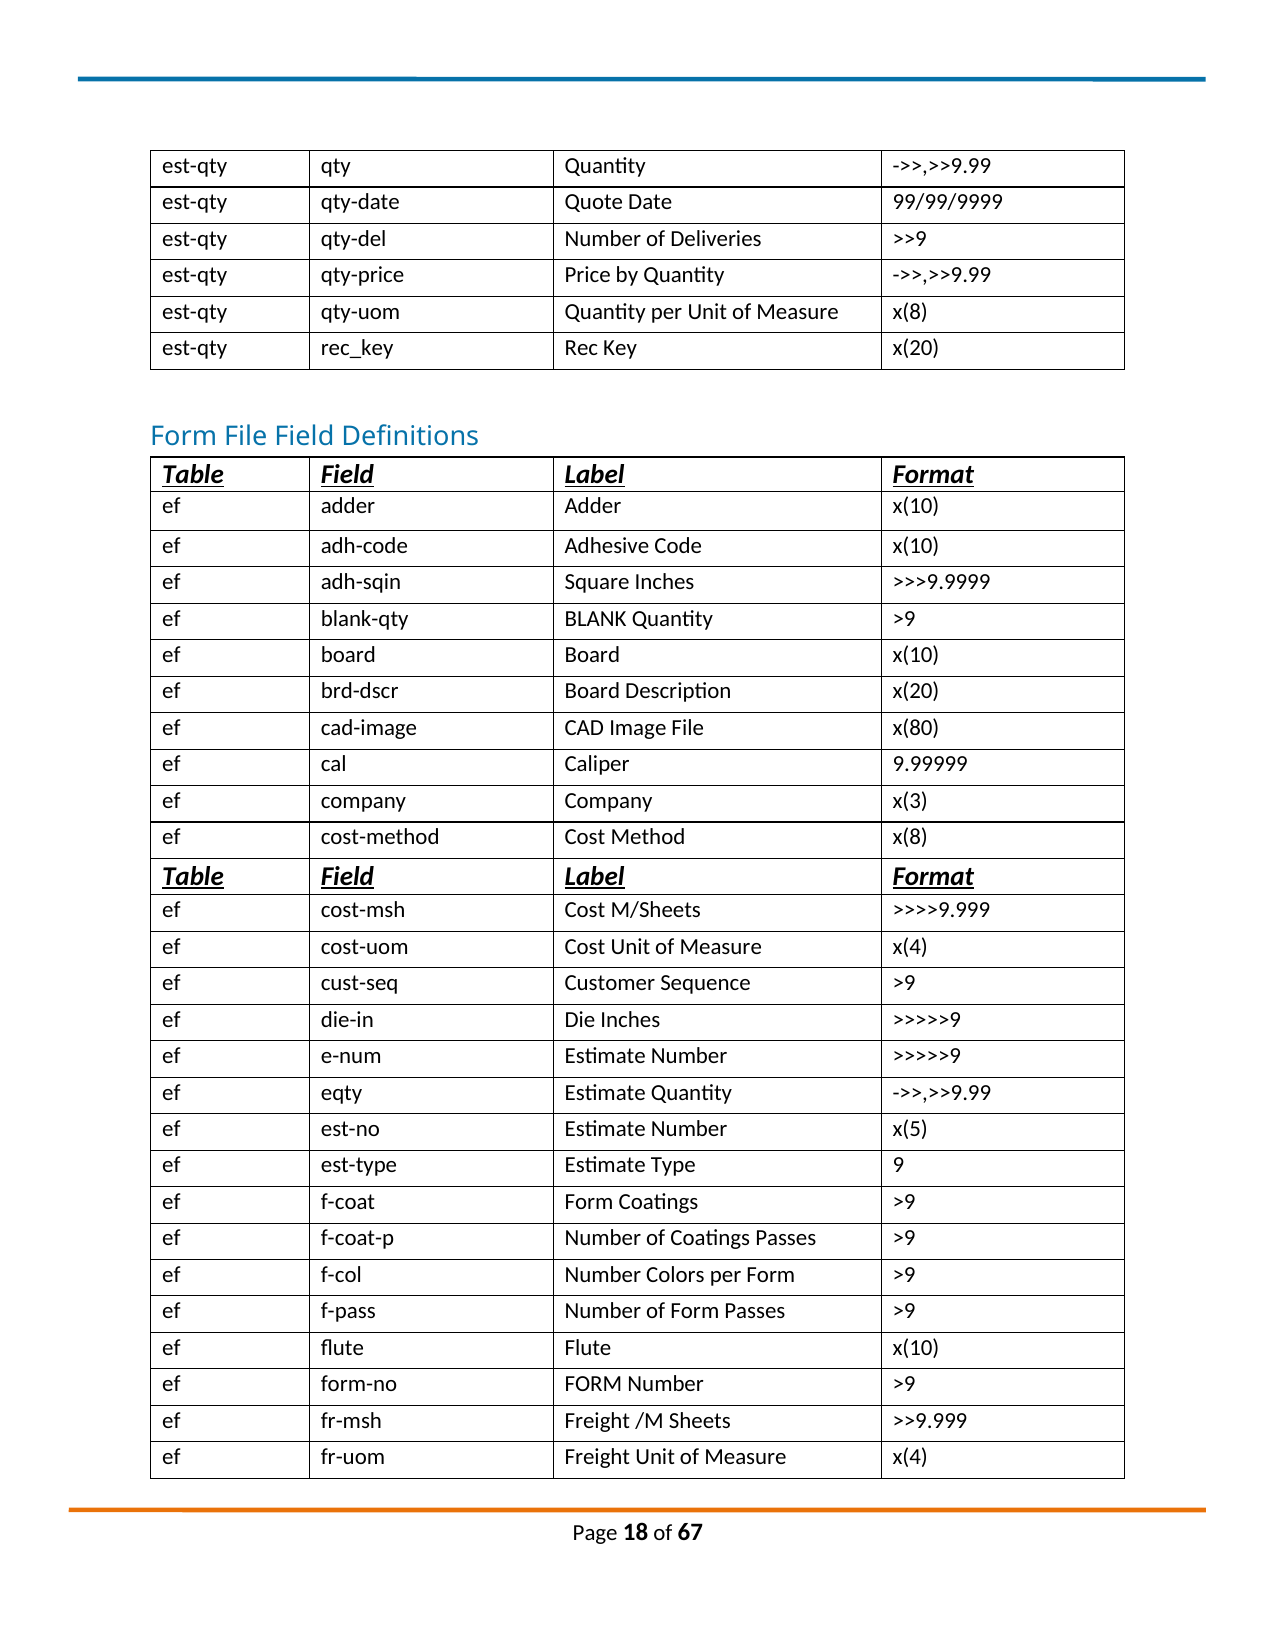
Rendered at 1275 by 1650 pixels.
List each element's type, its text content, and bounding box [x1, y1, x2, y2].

table_cell x(8) [882, 297, 1124, 332]
table_cell Board [554, 640, 881, 676]
table_cell ef [151, 567, 309, 603]
table_cell f-coat-p [310, 1224, 553, 1259]
table_cell adder [310, 492, 553, 530]
table_cell ef [151, 1151, 309, 1186]
table_cell >9 [882, 1260, 1124, 1295]
table_cell >9 [882, 604, 1124, 639]
table_header Field [310, 458, 553, 491]
table_cell Quantity per Unit of Measure [554, 297, 881, 332]
table_cell Estimate Number [554, 1114, 881, 1149]
table_cell Field [310, 859, 553, 894]
table_cell Company [554, 786, 881, 821]
table_cell est-qty [151, 188, 309, 223]
table_cell Flute [554, 1333, 881, 1368]
table_cell est-qty [151, 224, 309, 259]
table_cell ef [151, 823, 309, 858]
table_cell Board Description [554, 677, 881, 712]
table_cell Cost Method [554, 823, 881, 858]
table_cell x(10) [882, 1333, 1124, 1368]
table_cell adh-sqin [310, 567, 553, 603]
table_cell CAD Image File [554, 713, 881, 748]
table_cell Format [882, 859, 1124, 894]
table_cell >>>>>9 [882, 1041, 1124, 1077]
table_cell f-pass [310, 1296, 553, 1332]
table_cell Number Colors per Form [554, 1260, 881, 1295]
table_cell Die Inches [554, 1005, 881, 1040]
table_cell ef [151, 1078, 309, 1113]
table_cell Cost M/Sheets [554, 895, 881, 931]
table_cell >9 [882, 1187, 1124, 1222]
table_cell Adder [554, 492, 881, 530]
table_cell die-in [310, 1005, 553, 1040]
table_cell est-qty [151, 260, 309, 296]
table_cell ef [151, 1187, 309, 1222]
table_cell Cost Unit of Measure [554, 932, 881, 967]
table_cell ->>,>>9.99 [882, 260, 1124, 296]
table_cell >9 [882, 1296, 1124, 1332]
table_cell est-no [310, 1114, 553, 1149]
table_cell Quote Date [554, 188, 881, 223]
table_cell ef [151, 750, 309, 785]
table_cell ef [151, 492, 309, 530]
table_cell Caliper [554, 750, 881, 785]
table_cell adh-code [310, 531, 553, 566]
table_cell Label [554, 859, 881, 894]
table_cell f-coat [310, 1187, 553, 1222]
table_cell ef [151, 713, 309, 748]
table_cell est-type [310, 1151, 553, 1186]
table_cell FORM Number [554, 1369, 881, 1405]
table_cell x(4) [882, 1442, 1124, 1478]
table_cell ef [151, 1369, 309, 1405]
table_cell ef [151, 786, 309, 821]
table_cell board [310, 640, 553, 676]
table_cell Number of Deliveries [554, 224, 881, 259]
table_cell Adhesive Code [554, 531, 881, 566]
table_cell x(20) [882, 333, 1124, 369]
table_cell Estimate Type [554, 1151, 881, 1186]
table_cell Number of Coatings Passes [554, 1224, 881, 1259]
table_cell ef [151, 1333, 309, 1368]
table_cell 9.99999 [882, 750, 1124, 785]
table_cell company [310, 786, 553, 821]
table_cell cost-uom [310, 932, 553, 967]
table_cell Freight Unit of Measure [554, 1442, 881, 1478]
table_cell ef [151, 640, 309, 676]
table_cell x(10) [882, 531, 1124, 566]
table_cell Estimate Number [554, 1041, 881, 1077]
table_cell ef [151, 1296, 309, 1332]
table_cell est-qty [151, 333, 309, 369]
table_cell x(80) [882, 713, 1124, 748]
table_cell x(8) [882, 823, 1124, 858]
table_cell ef [151, 604, 309, 639]
table_cell ->>,>>9.99 [882, 1078, 1124, 1113]
table_header Format [882, 458, 1124, 491]
table_cell ef [151, 1041, 309, 1077]
table_cell ef [151, 932, 309, 967]
table_cell Rec Key [554, 333, 881, 369]
table_cell cal [310, 750, 553, 785]
subtitle Form File Field Definitions [150, 417, 1125, 453]
table_cell BLANK Quantity [554, 604, 881, 639]
table_cell cost-method [310, 823, 553, 858]
table_cell Square Inches [554, 567, 881, 603]
table_cell >>>>9.999 [882, 895, 1124, 931]
table_cell Price by Quantity [554, 260, 881, 296]
table_cell e-num [310, 1041, 553, 1077]
table_cell ef [151, 677, 309, 712]
table_cell ef [151, 1005, 309, 1040]
table_cell >>>>>9 [882, 1005, 1124, 1040]
table_cell 9 [882, 1151, 1124, 1186]
table_cell qty-date [310, 188, 553, 223]
table_cell eqty [310, 1078, 553, 1113]
table_header Label [554, 458, 881, 491]
table_cell cad-image [310, 713, 553, 748]
table_cell Customer Sequence [554, 968, 881, 1004]
table_cell ef [151, 1406, 309, 1441]
table_cell >>>9.9999 [882, 567, 1124, 603]
table_cell form-no [310, 1369, 553, 1405]
table_cell est-qty [151, 151, 309, 186]
table_cell Freight /M Sheets [554, 1406, 881, 1441]
table_header Table [151, 458, 309, 491]
table_cell qty [310, 151, 553, 186]
table_cell Quantity [554, 151, 881, 186]
table_cell >>9 [882, 224, 1124, 259]
table_cell ef [151, 1224, 309, 1259]
table_cell Table [151, 859, 309, 894]
table_cell x(5) [882, 1114, 1124, 1149]
table_cell fr-uom [310, 1442, 553, 1478]
table_cell ->>,>>9.99 [882, 151, 1124, 186]
table_cell cust-seq [310, 968, 553, 1004]
table_cell rec_key [310, 333, 553, 369]
table_cell fr-msh [310, 1406, 553, 1441]
table_cell ef [151, 968, 309, 1004]
table_cell >9 [882, 1369, 1124, 1405]
table_cell f-col [310, 1260, 553, 1295]
table_cell x(4) [882, 932, 1124, 967]
table_cell qty-uom [310, 297, 553, 332]
table_cell x(20) [882, 677, 1124, 712]
table_cell >9 [882, 968, 1124, 1004]
table_cell ef [151, 1260, 309, 1295]
table_cell x(10) [882, 492, 1124, 530]
table_cell 99/99/9999 [882, 188, 1124, 223]
table_cell Form Coatings [554, 1187, 881, 1222]
table_cell Estimate Quantity [554, 1078, 881, 1113]
table_cell ef [151, 1114, 309, 1149]
table_cell Number of Form Passes [554, 1296, 881, 1332]
table_cell est-qty [151, 297, 309, 332]
table_cell flute [310, 1333, 553, 1368]
table_cell x(10) [882, 640, 1124, 676]
table_cell ef [151, 1442, 309, 1478]
table_cell cost-msh [310, 895, 553, 931]
table_cell brd-dscr [310, 677, 553, 712]
table_cell ef [151, 531, 309, 566]
table_cell x(3) [882, 786, 1124, 821]
table_cell >9 [882, 1224, 1124, 1259]
table_cell qty-price [310, 260, 553, 296]
table_cell >>9.999 [882, 1406, 1124, 1441]
table_cell blank-qty [310, 604, 553, 639]
table_cell qty-del [310, 224, 553, 259]
table_cell ef [151, 895, 309, 931]
